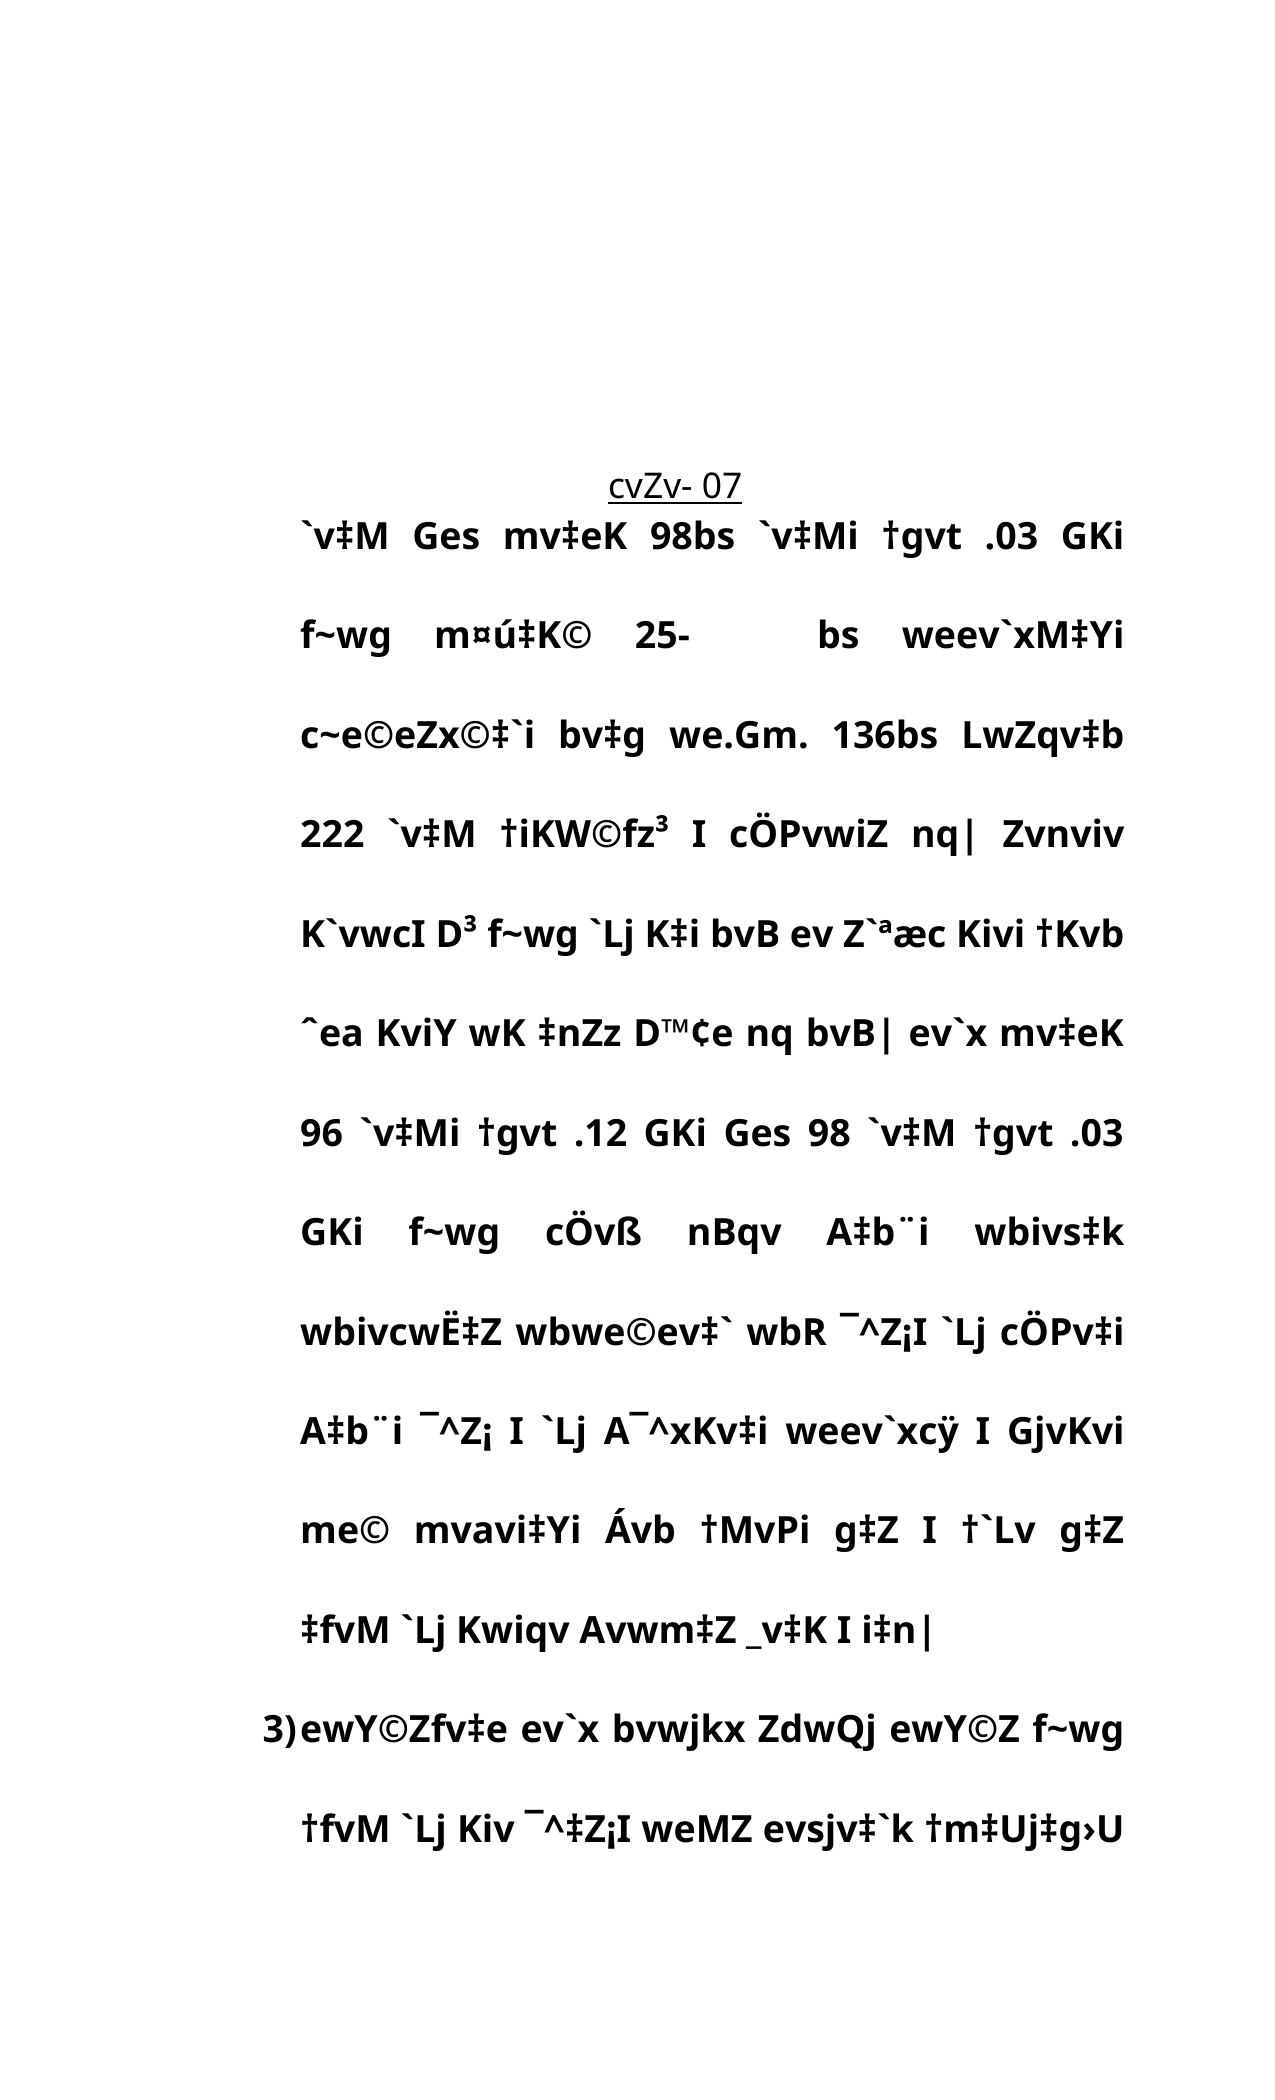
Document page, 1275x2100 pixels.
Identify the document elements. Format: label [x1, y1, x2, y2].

list [262, 509, 1125, 1654]
list [262, 1703, 1125, 1853]
